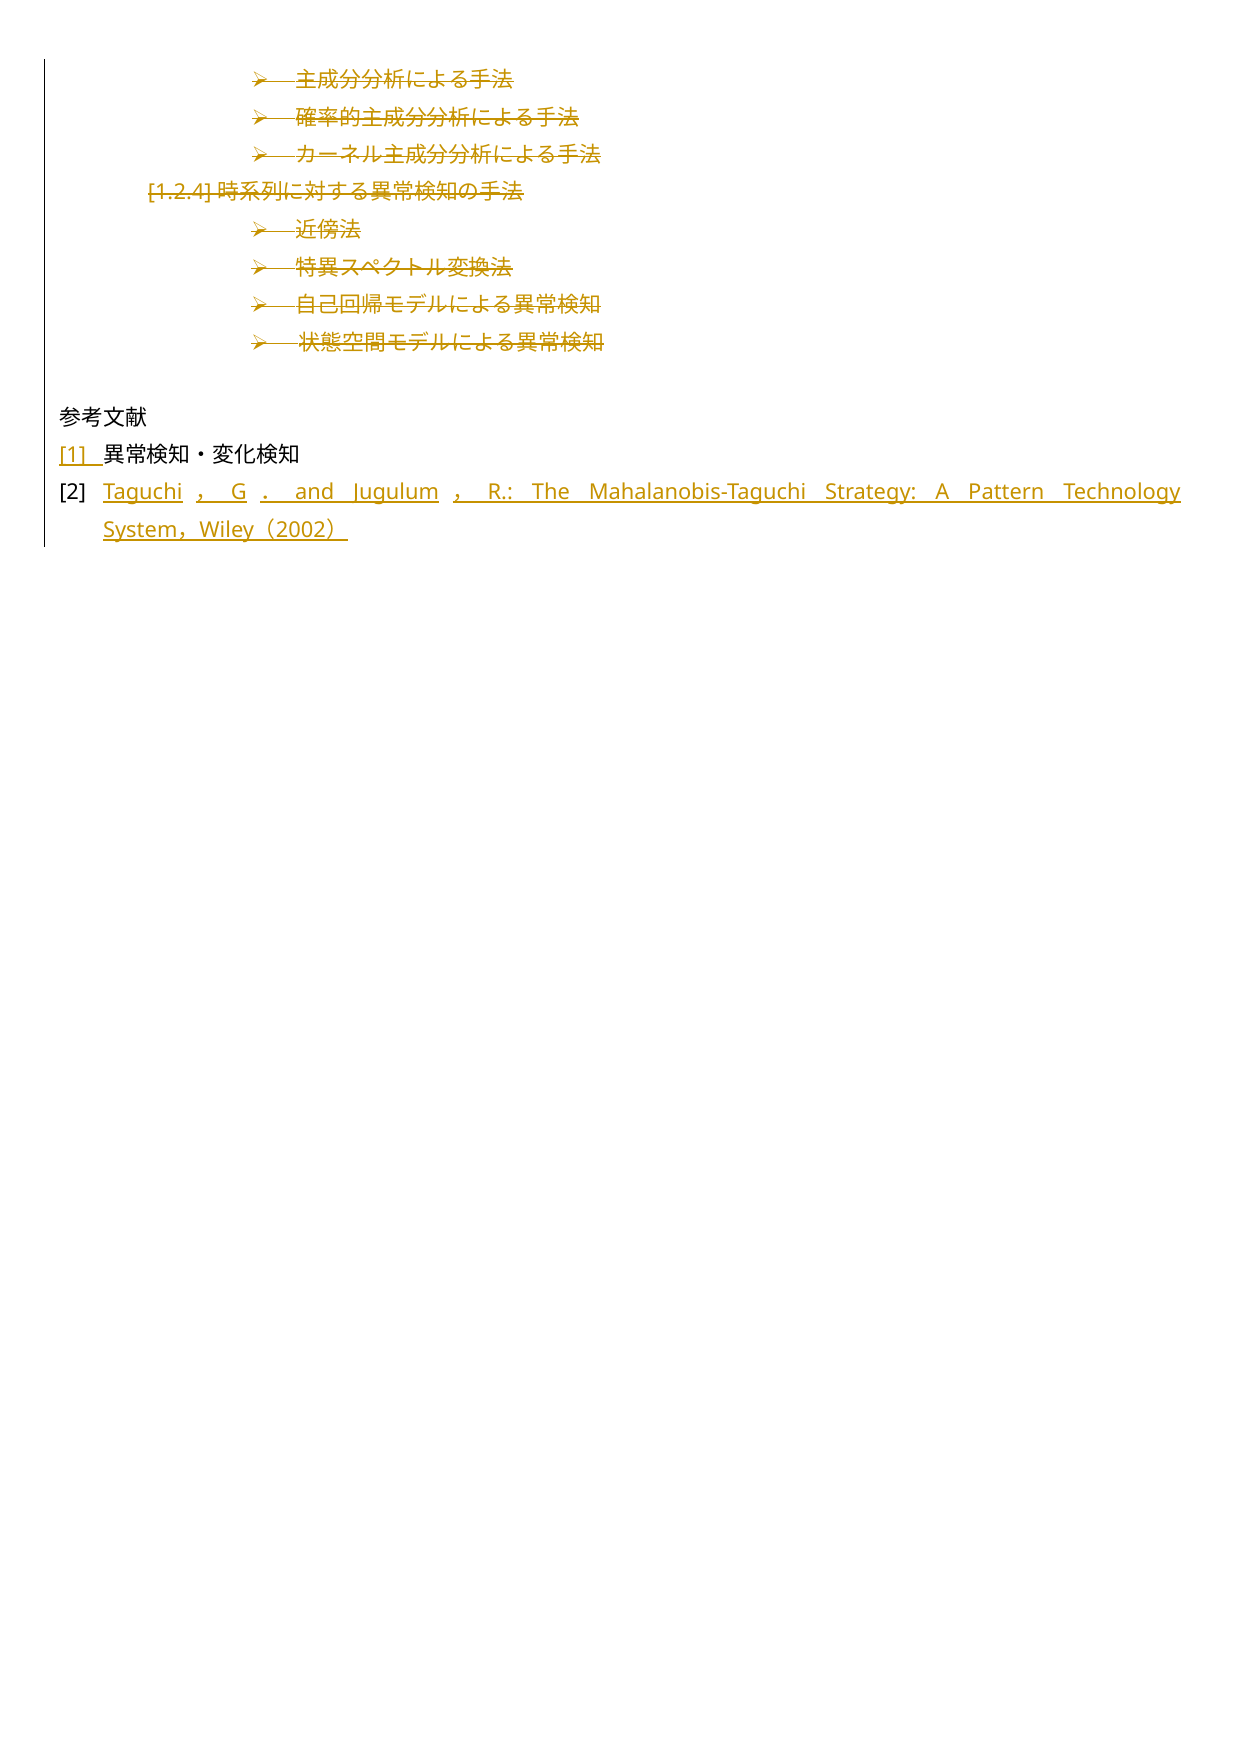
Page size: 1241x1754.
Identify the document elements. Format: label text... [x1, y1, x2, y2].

list 異常検知・変化検知 [59, 434, 1181, 472]
text 参考文献 [59, 397, 1181, 434]
